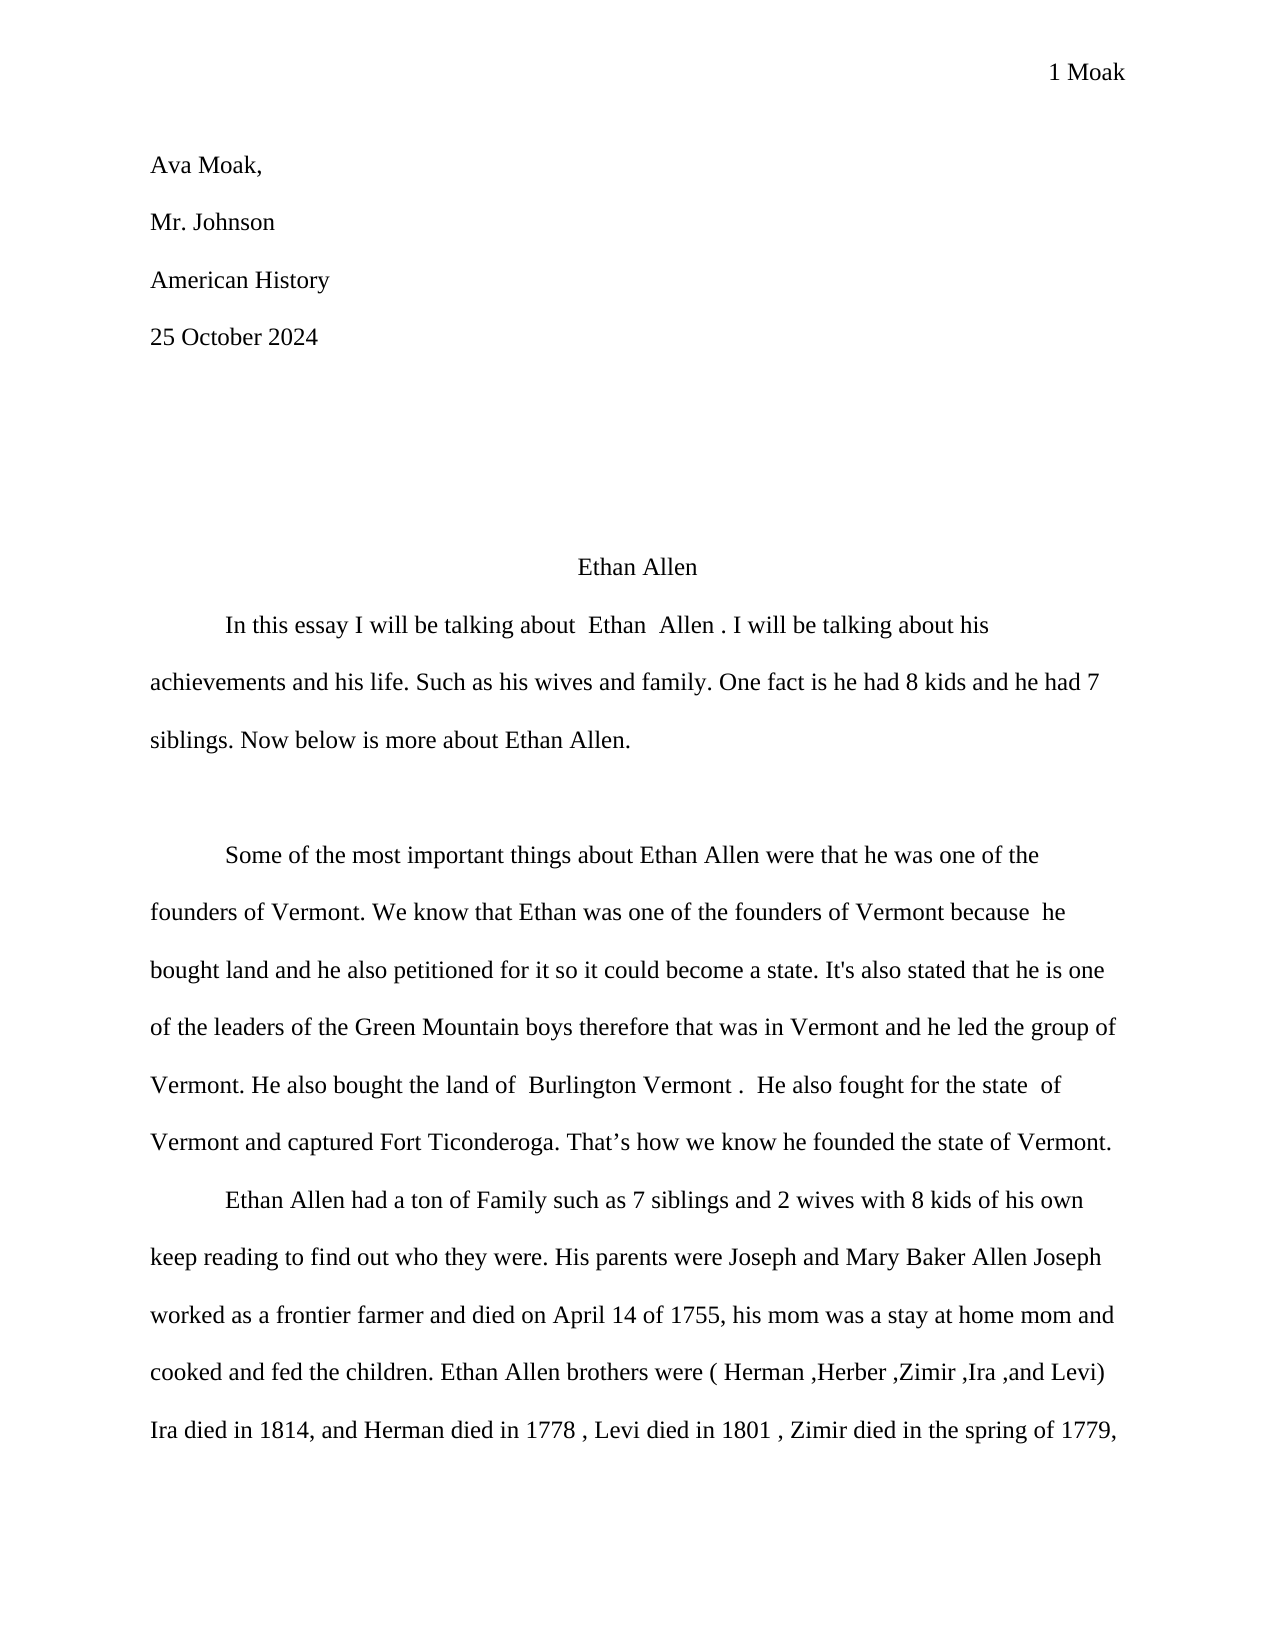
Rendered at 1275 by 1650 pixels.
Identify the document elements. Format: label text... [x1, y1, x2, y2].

text Ethan Allen had a ton of Family such as 7 siblings and 2 wives with 8 kids of his own keep reading to find out who they were. His parents were Joseph and Mary Baker Allen Joseph [150, 1185, 1125, 1271]
text Some of the most important things about Ethan Allen were that he was one of the founders of Vermont. We know that Ethan was one of the founders of Vermont because he bought land and he also petitioned for it so it could become a state. It's also stated that he is one of the leaders of the Green Mountain boys therefore that was in Vermont and he led the group of Vermont. He also bought the land of Burlington Vermont . He also fought for the state of Vermont and captured Fort Ticonderoga. That’s how we know he founded the state of Vermont. [150, 840, 1125, 1156]
text Ethan Allen [150, 552, 1125, 581]
text American History [150, 265, 1125, 294]
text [150, 1300, 1125, 1444]
text Mr. Johnson [150, 207, 1125, 236]
text Ava Moak, [150, 150, 1125, 179]
text In this essay I will be talking about Ethan Allen . I will be talking about his achievements and his life. Such as his wives and family. One fact is he had 8 kids and he had 7 siblings. Now below is more about Ethan Allen. [150, 610, 1125, 754]
text 25 October 2024 [150, 322, 1125, 351]
